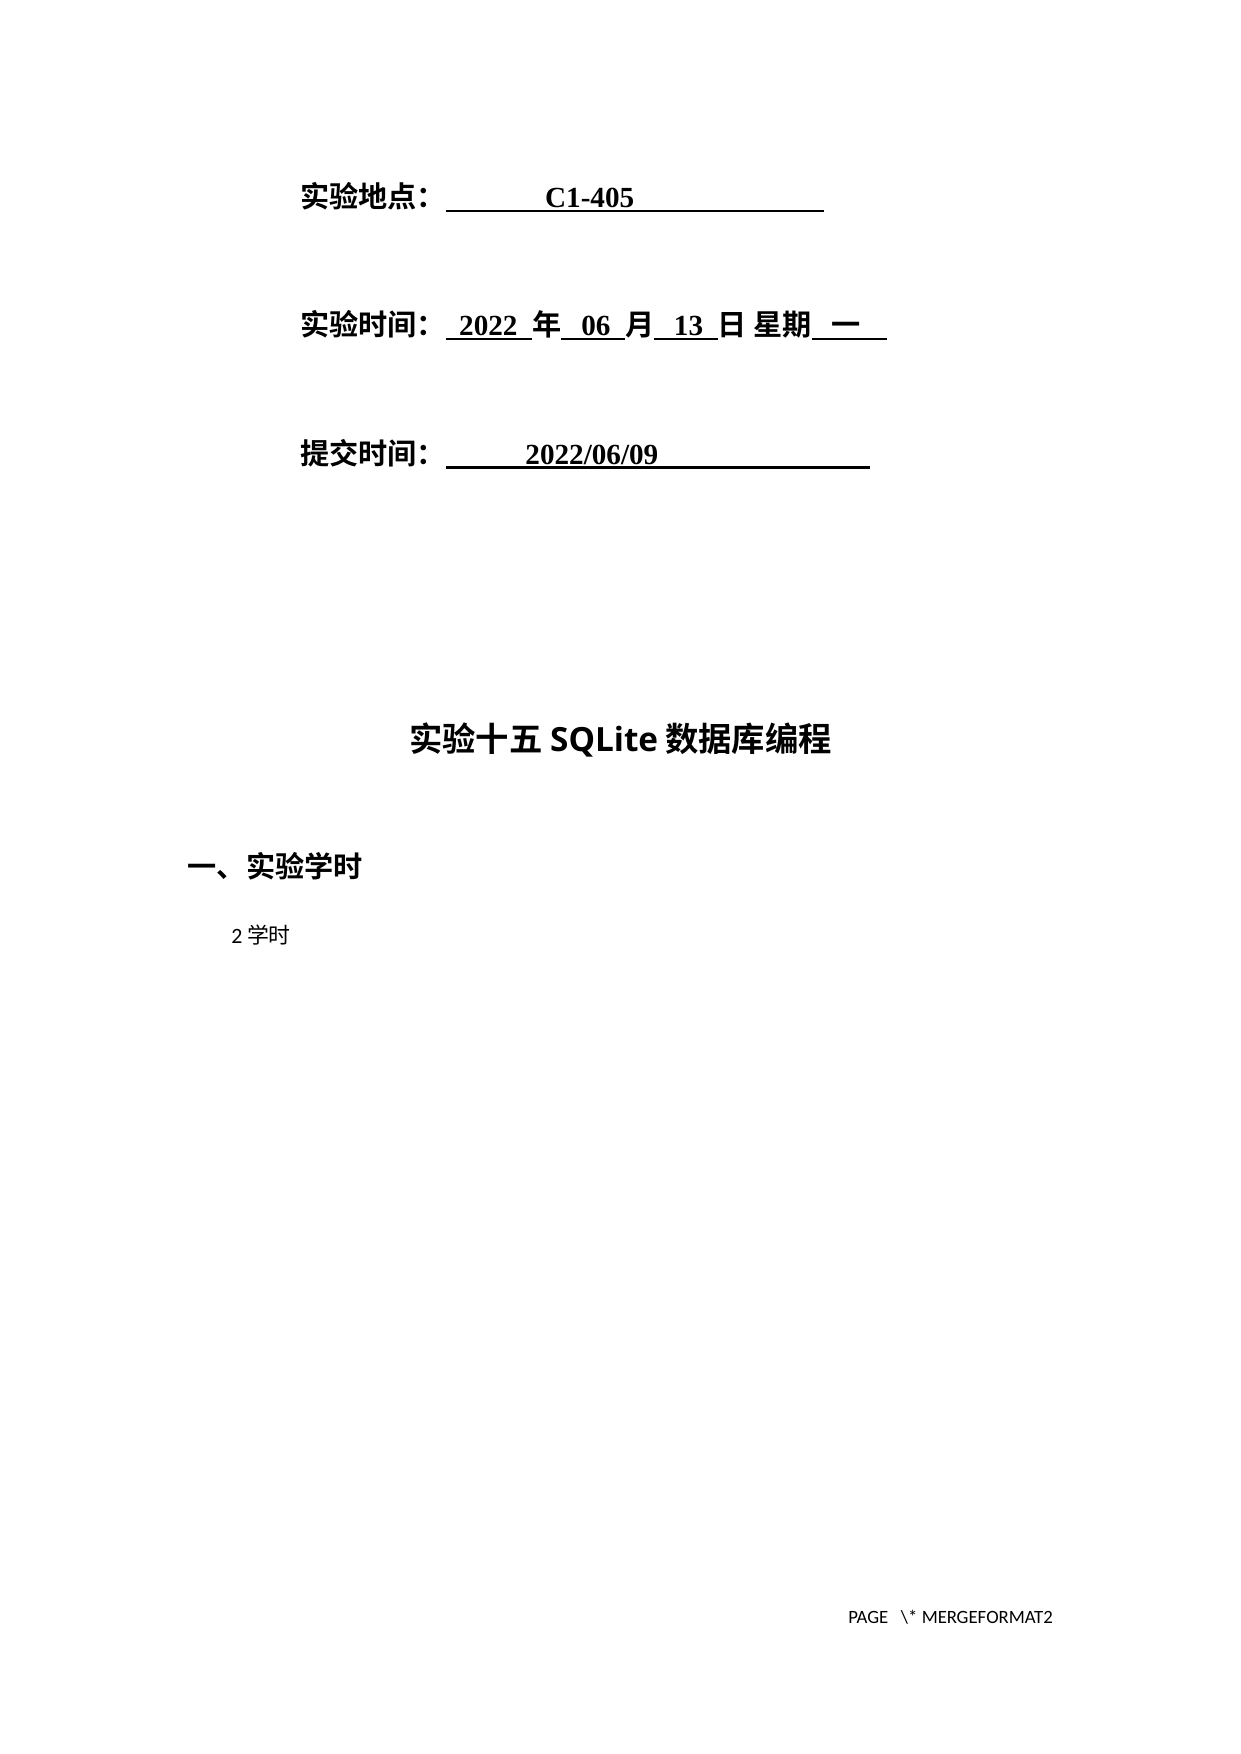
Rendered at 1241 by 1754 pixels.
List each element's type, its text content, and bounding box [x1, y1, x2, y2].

list 实验学时 [187, 832, 1053, 897]
text 提交时间： 2022/06/09 [281, 419, 1053, 484]
subtitle 实验十五 SQLite数据库编程 [187, 704, 1053, 769]
text 2学时 [187, 918, 1053, 950]
text 实验时间： 2022 年 06 月 13 日 星期 一 [187, 290, 1053, 355]
text 实验地点： C1-405 [187, 162, 1053, 227]
